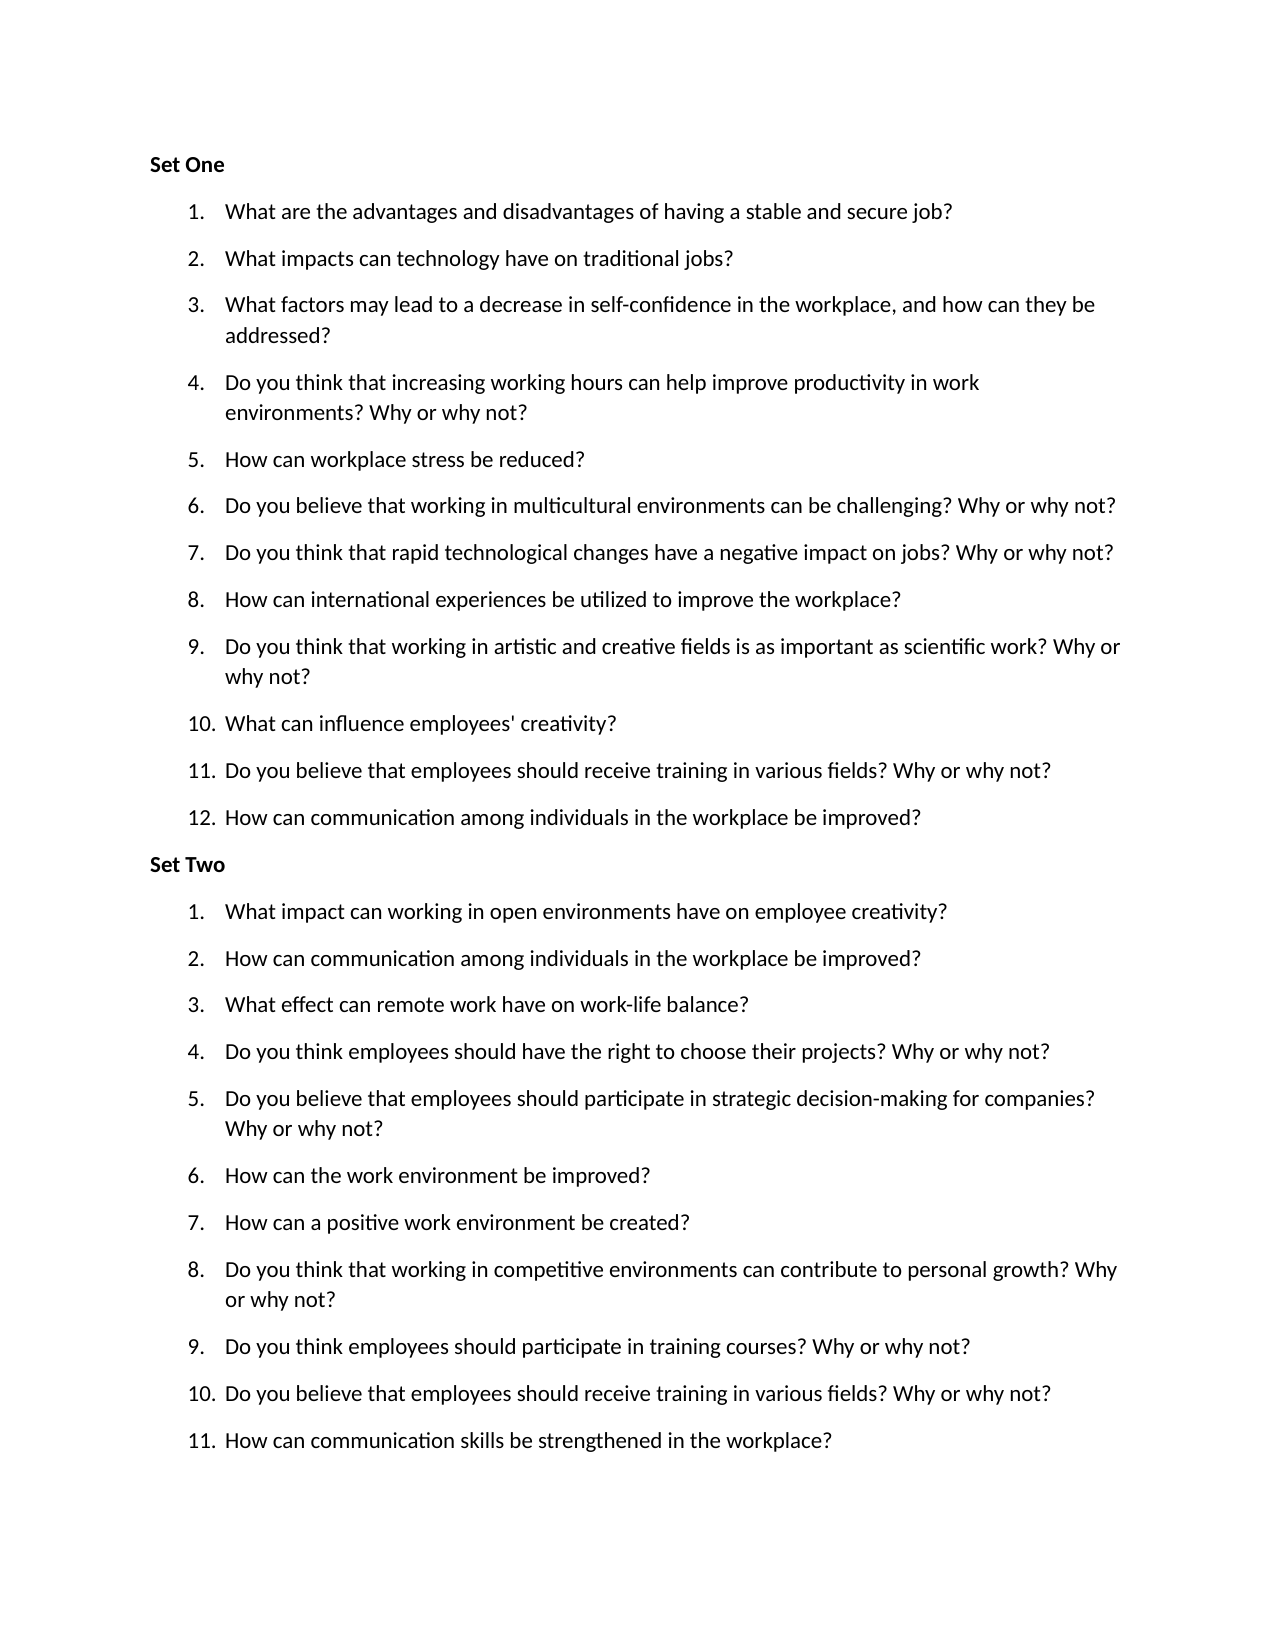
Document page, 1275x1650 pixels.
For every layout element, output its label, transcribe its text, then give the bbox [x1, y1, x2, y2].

list What impact can working in open environments have on employee creativity? [187, 897, 1125, 925]
list Do you think that working in artistic and creative fields is as important as scientific work? Why or why not? [187, 632, 1125, 691]
list Do you believe that working in multicultural environments can be challenging? Why or why not? [187, 492, 1125, 520]
list Do you believe that employees should receive training in various fields? Why or why not? [187, 1379, 1125, 1407]
list Do you think that increasing working hours can help improve productivity in work environments? Why or why not? [187, 368, 1125, 426]
list What effect can remote work have on work-life balance? [187, 991, 1125, 1019]
list What can influence employees' creativity? [187, 709, 1125, 737]
list How can international experiences be utilized to improve the workplace? [187, 585, 1125, 613]
list Do you think employees should participate in training courses? Why or why not? [187, 1332, 1125, 1360]
text Set Two [150, 850, 1125, 878]
text Set One [150, 150, 1125, 178]
list What are the advantages and disadvantages of having a stable and secure job? [187, 197, 1125, 225]
list How can communication among individuals in the workplace be improved? [187, 803, 1125, 831]
list What impacts can technology have on traditional jobs? [187, 244, 1125, 272]
list Do you think that working in competitive environments can contribute to personal growth? Why or why not? [187, 1255, 1125, 1313]
list Do you think employees should have the right to choose their projects? Why or why not? [187, 1037, 1125, 1066]
list How can workplace stress be reduced? [187, 445, 1125, 473]
list How can communication skills be strengthened in the workplace? [187, 1426, 1125, 1454]
list How can a positive work environment be created? [187, 1208, 1125, 1236]
list How can the work environment be improved? [187, 1161, 1125, 1189]
list Do you believe that employees should participate in strategic decision-making for companies? Why or why not? [187, 1084, 1125, 1143]
list Do you believe that employees should receive training in various fields? Why or why not? [187, 756, 1125, 784]
list How can communication among individuals in the workplace be improved? [187, 944, 1125, 972]
list What factors may lead to a decrease in self-confidence in the workplace, and how can they be addressed? [187, 291, 1125, 349]
list Do you think that rapid technological changes have a negative impact on jobs? Why or why not? [187, 538, 1125, 567]
